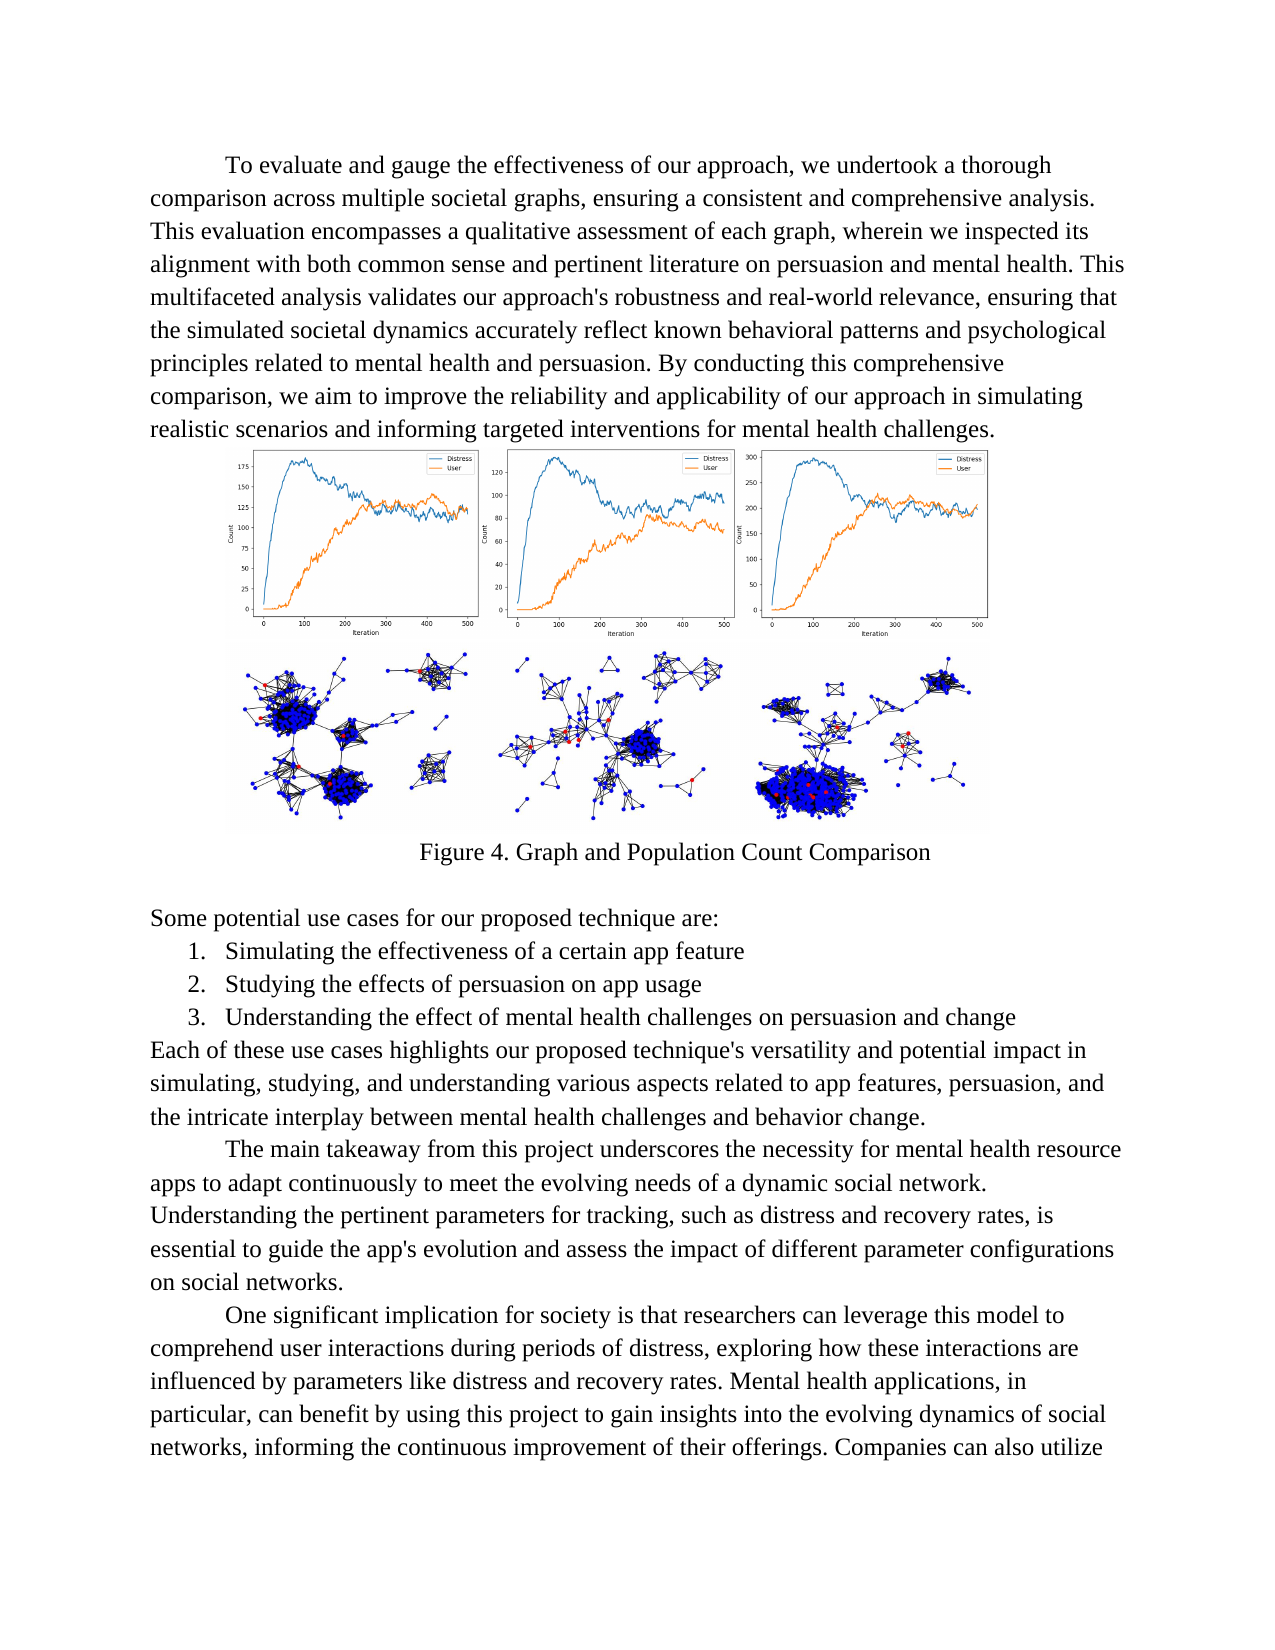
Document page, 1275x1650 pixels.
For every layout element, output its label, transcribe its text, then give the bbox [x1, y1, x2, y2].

text The main takeaway from this project underscores the necessity for mental health resource apps to adapt continuously to meet the evolving needs of a dynamic social network. Understanding the pertinent parameters for tracking, such as distress and recovery rates, is essential to guide the app's evolution and assess the impact of different parameter configurations on social networks. [150, 1134, 1125, 1295]
text Figure 4. Graph and Population Count Comparison [150, 837, 1125, 866]
text To evaluate and gauge the effectiveness of our approach, we undertook a thorough comparison across multiple societal graphs, ensuring a consistent and comprehensive analysis. This evaluation encompasses a qualitative assessment of each graph, wherein we inspected its alignment with both common sense and pertinent literature on persuasion and mental health. This multifaceted analysis validates our approach's robustness and real-world relevance, ensuring that the simulated societal dynamics accurately reflect known behavioral patterns and psychological principles related to mental health and persuasion. By conducting this comprehensive comparison, we aim to improve the reliability and applicability of our approach in simulating realistic scenarios and informing targeted interventions for mental health challenges. [150, 150, 1125, 443]
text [150, 1300, 1125, 1461]
list Studying the effects of persuasion on app usage [187, 969, 1125, 998]
text Some potential use cases for our proposed technique are: [150, 903, 1125, 932]
list Simulating the effectiveness of a certain app feature [187, 936, 1125, 965]
list Understanding the effect of mental health challenges on persuasion and change [187, 1002, 1125, 1031]
text Each of these use cases highlights our proposed technique's versatility and potential impact in simulating, studying, and understanding various aspects related to app features, persuasion, and the intricate interplay between mental health challenges and behavior change. [150, 1036, 1125, 1130]
picture [225, 447, 991, 639]
picture [225, 642, 991, 834]
